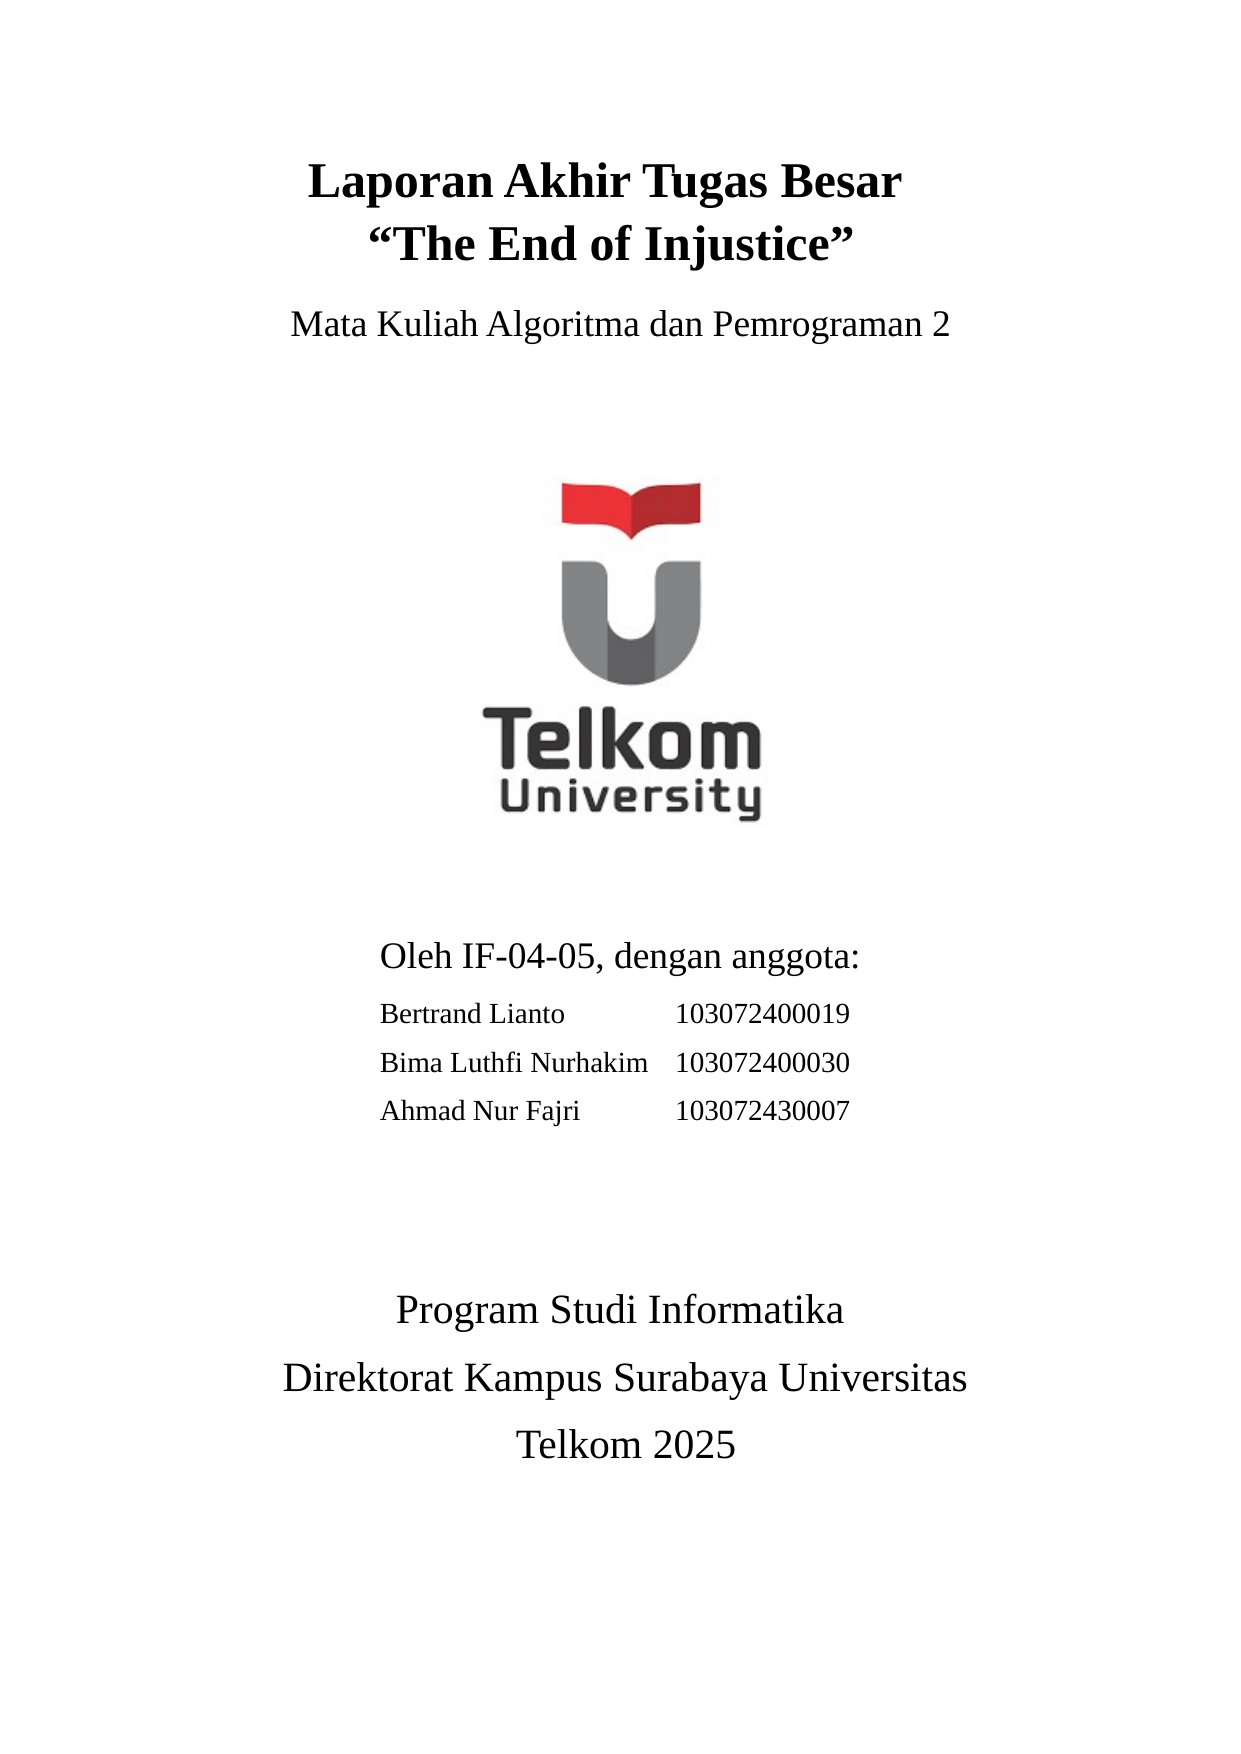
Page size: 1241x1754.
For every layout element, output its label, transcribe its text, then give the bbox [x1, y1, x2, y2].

subtitle Direktorat Kampus Surabaya Universitas Telkom 2025 [282, 1352, 968, 1468]
text Laporan Akhir Tugas Besar “The End of Injustice” [300, 151, 922, 271]
text Bertrand Lianto 103072400019 [379, 996, 947, 1030]
subtitle Mata Kuliah Algoritma dan Pemrograman 2 [150, 302, 951, 345]
text Program Studi Informatika [396, 1284, 1091, 1332]
text Bima Luthfi Nurhakim 103072400030 [379, 1045, 947, 1078]
text Oleh IF-04-05, dengan anggota: [379, 934, 947, 977]
picture [443, 476, 796, 829]
text Ahmad Nur Fajri 103072430007 [379, 1093, 947, 1127]
